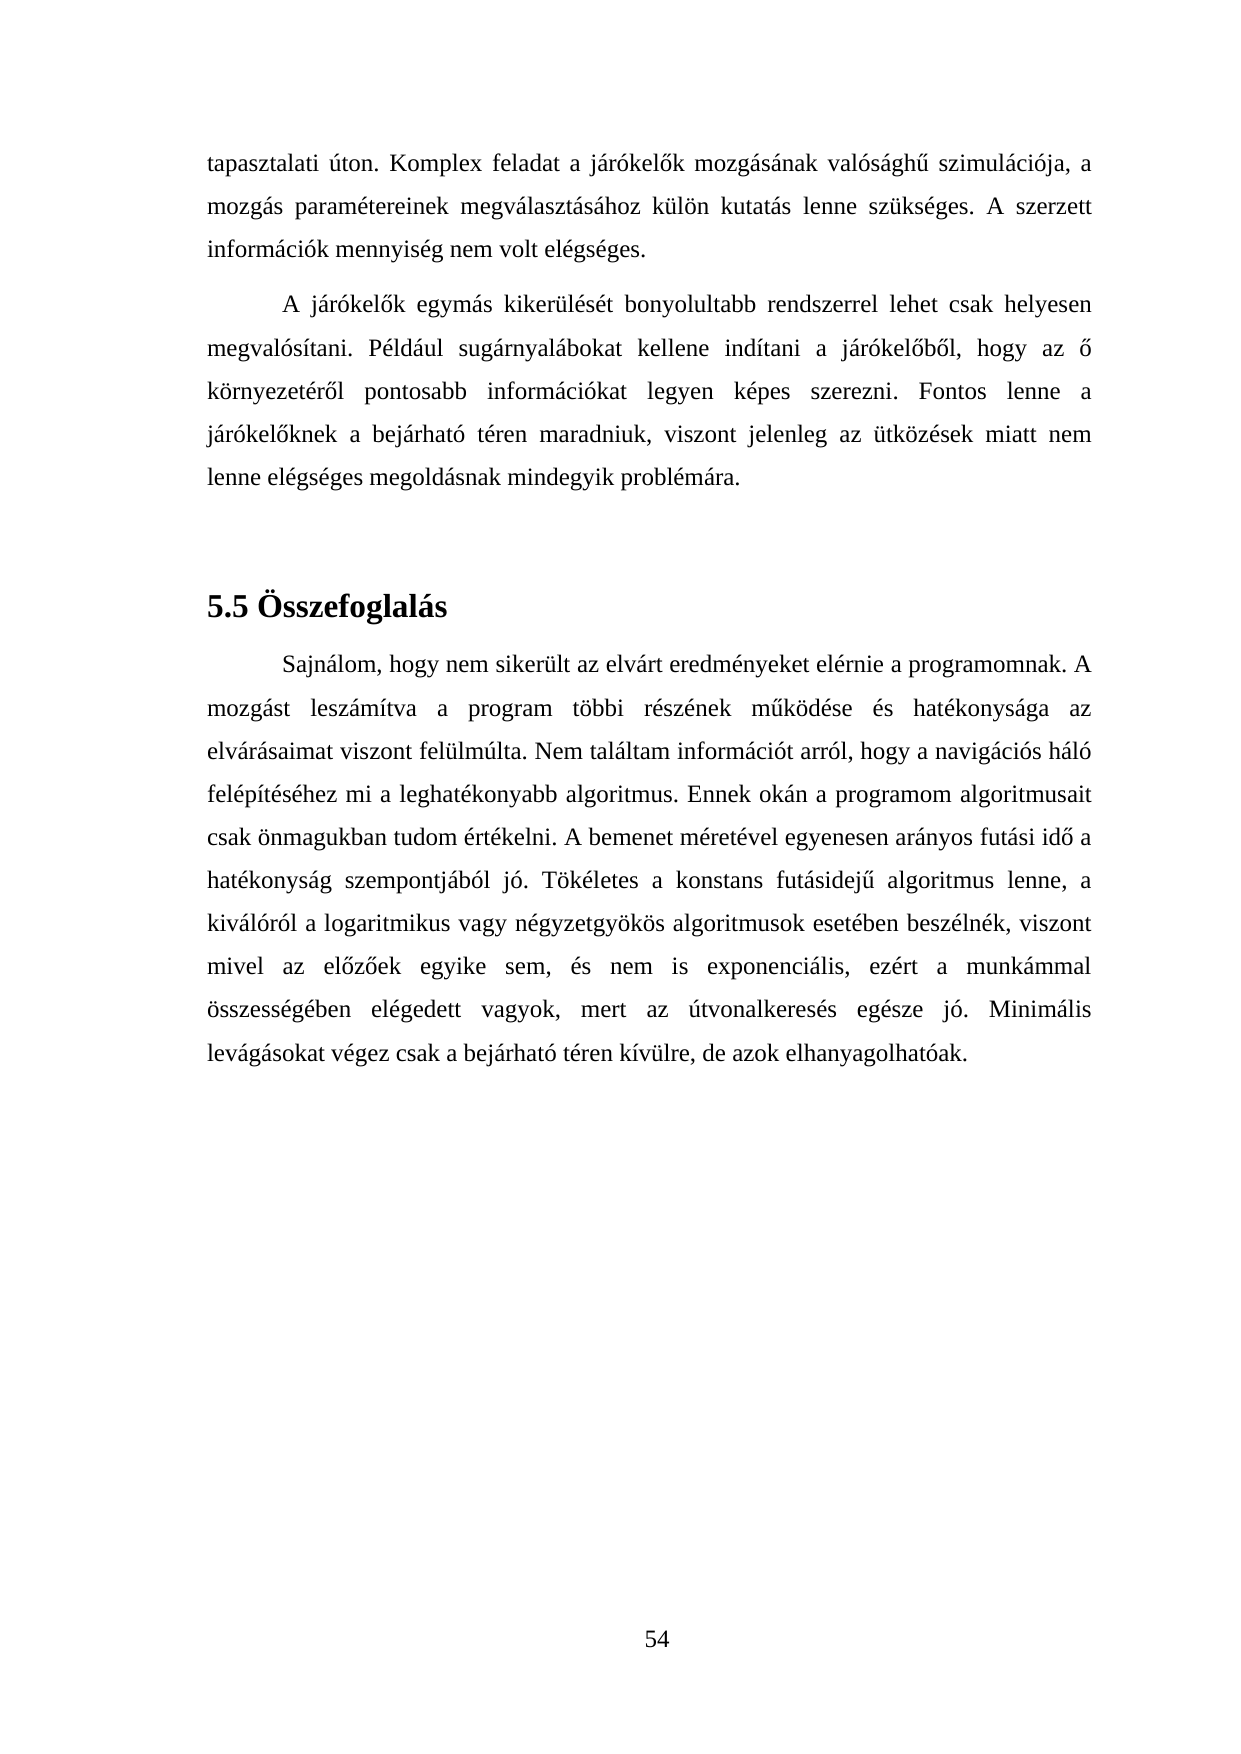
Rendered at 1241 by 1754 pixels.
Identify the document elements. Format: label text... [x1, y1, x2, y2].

text A járókelők egymás kikerülését bonyolultabb rendszerrel lehet csak helyesen megvalósítani. Például sugárnyalábokat kellene indítani a járókelőből, hogy az ő környezetéről pontosabb információkat legyen képes szerezni. Fontos lenne a járókelőknek a bejárható téren maradniuk, viszont jelenleg az ütközések miatt nem lenne elégséges megoldásnak mindegyik problémára. [207, 289, 1092, 491]
text Sajnálom, hogy nem sikerült az elvárt eredményeket elérnie a programomnak. A mozgást leszámítva a program többi részének működése és hatékonysága az elvárásaimat viszont felülmúlta. Nem találtam információt arról, hogy a navigációs háló felépítéséhez mi a leghatékonyabb algoritmus. Ennek okán a programom algoritmusait csak önmagukban tudom értékelni. A bemenet méretével egyenesen arányos futási idő a hatékonyság szempontjából jó. Tökéletes a konstans futásidejű algoritmus lenne, a kiválóról a logaritmikus vagy négyzetgyökös algoritmusok esetében beszélnék, viszont mivel az előzőek egyike sem, és nem is exponenciális, ezért a munkámmal összességében elégedett vagyok, mert az útvonalkeresés egésze jó. Minimális levágásokat végez csak a bejárható téren kívülre, de azok elhanyagolhatóak. [207, 649, 1092, 1066]
subtitle Összefoglalás [207, 586, 1092, 624]
